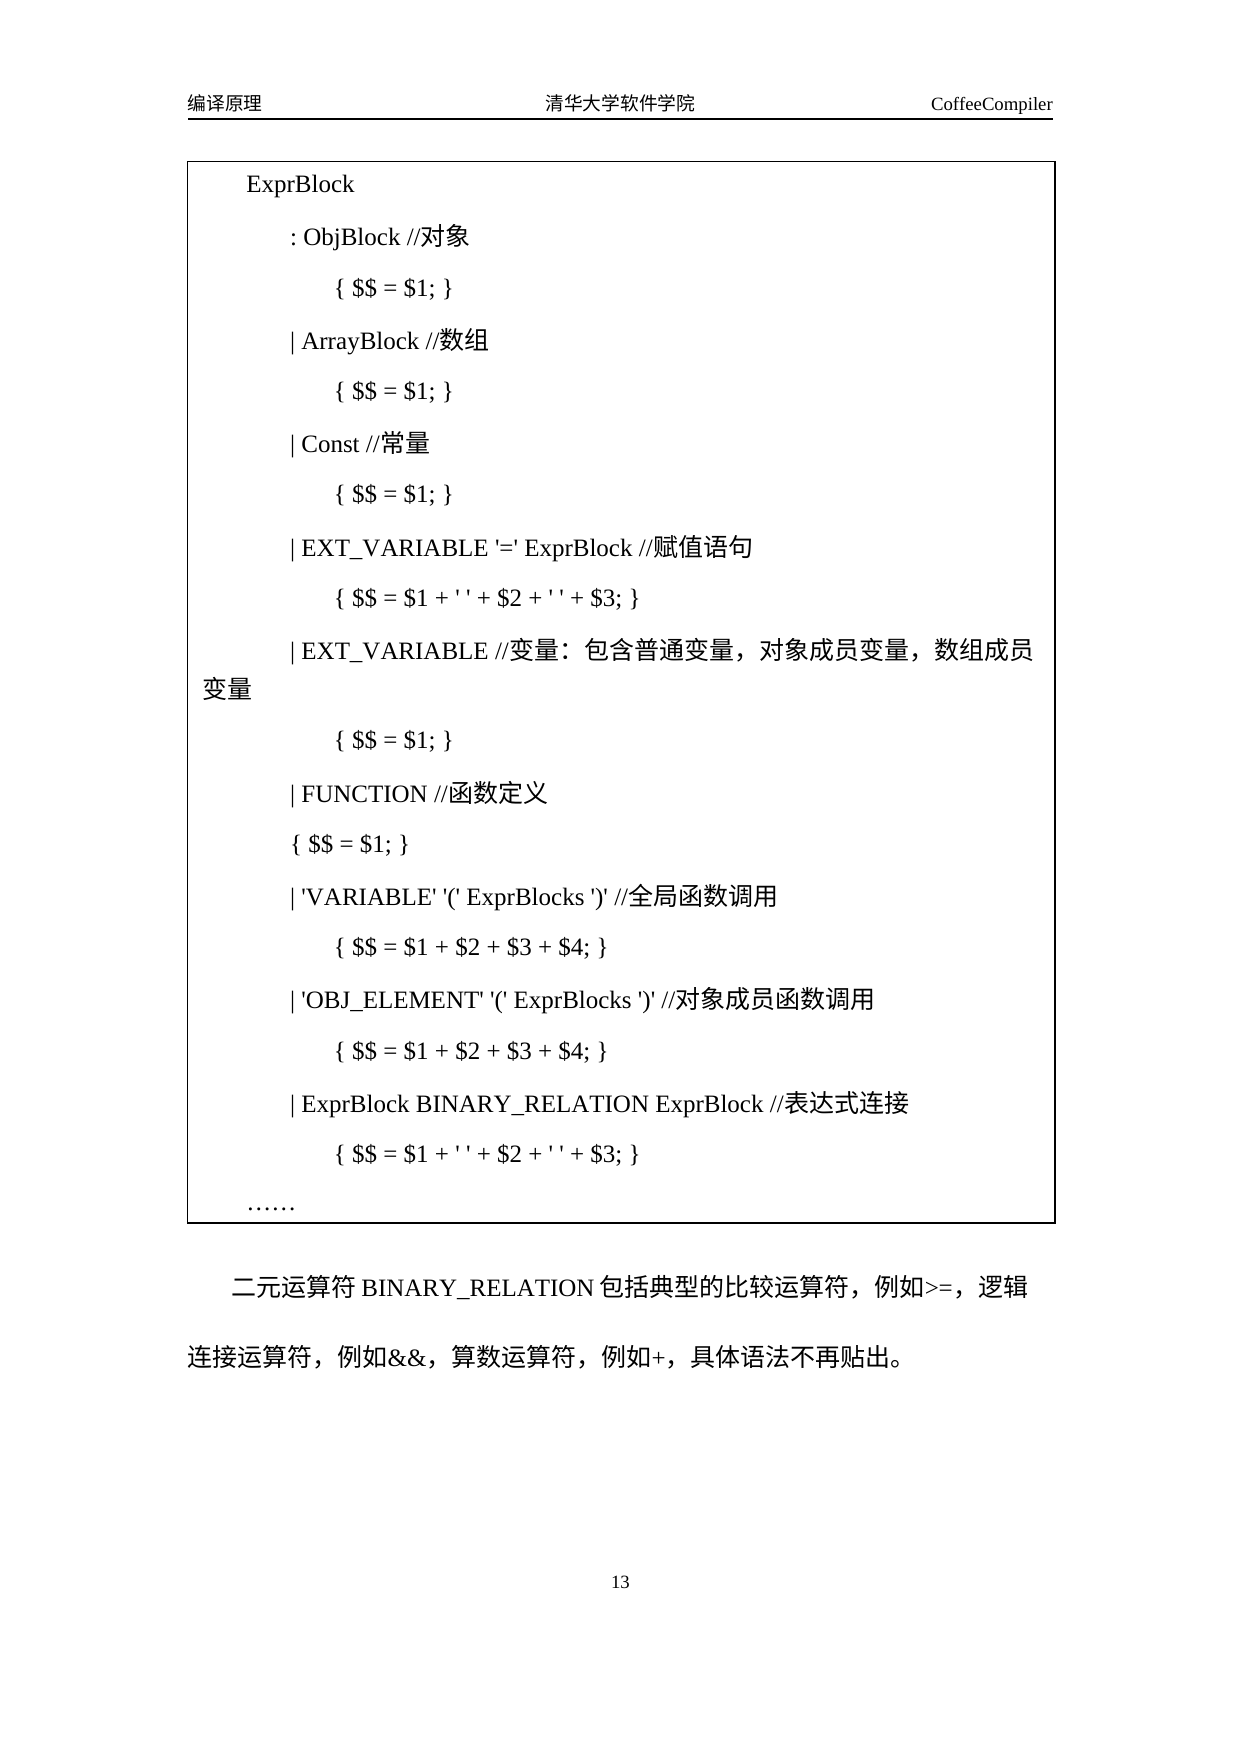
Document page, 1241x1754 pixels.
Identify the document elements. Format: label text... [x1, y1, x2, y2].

text 二元运算符BINARY_RELATION包括典型的比较运算符，例如>=，逻辑连接运算符，例如&&，算数运算符，例如+，具体语法不再贴出。 [187, 1253, 1053, 1388]
